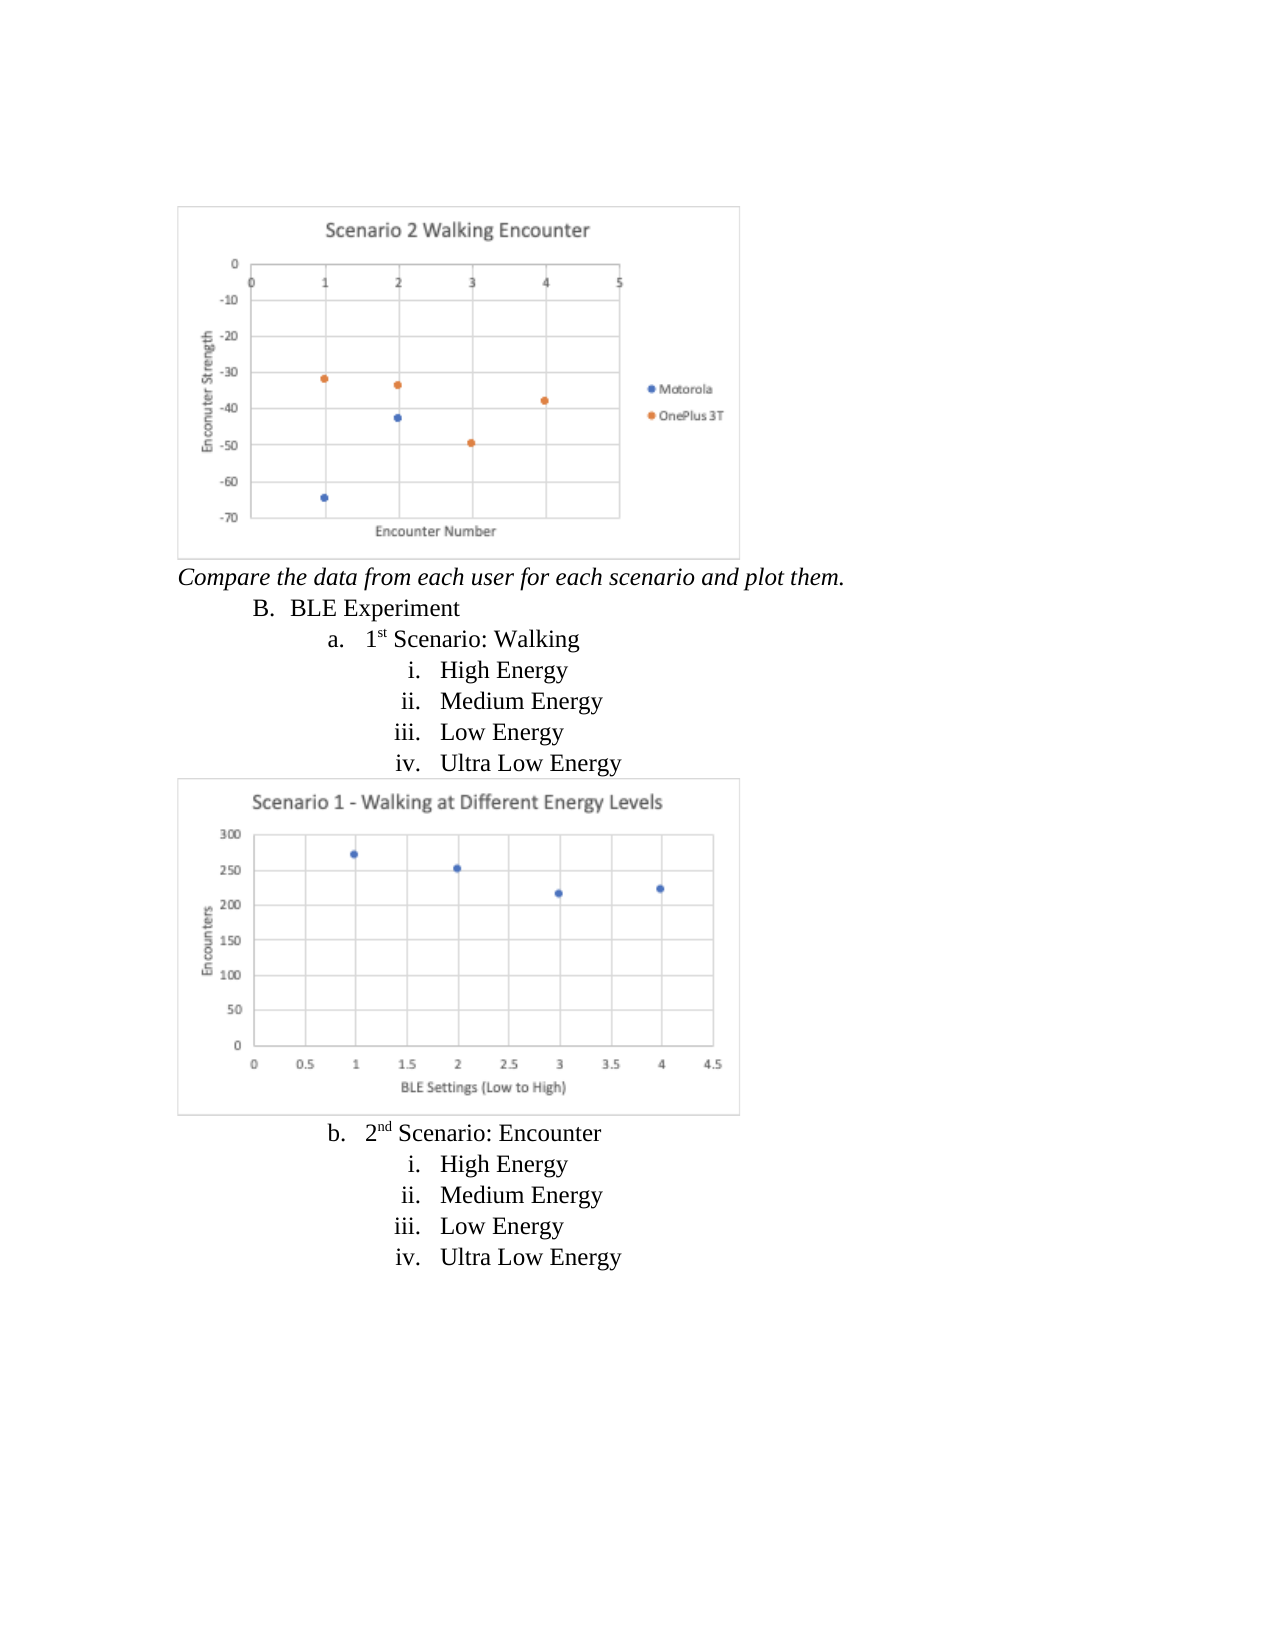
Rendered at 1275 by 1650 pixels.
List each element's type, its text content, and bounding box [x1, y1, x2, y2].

list Low Energy [421, 717, 1098, 746]
list High Energy [421, 655, 1098, 683]
list 1st Scenario: Walking [327, 624, 1098, 652]
list Ultra Low Energy [421, 1242, 1098, 1271]
list Medium Energy [421, 686, 1098, 714]
list Medium Energy [421, 1180, 1098, 1209]
list BLE Experiment [252, 593, 1098, 621]
picture [177, 206, 741, 560]
list High Energy [421, 1149, 1098, 1178]
text Compare the data from each user for each scenario and plot them. [177, 562, 1098, 590]
picture [177, 778, 741, 1116]
list 2nd Scenario: Encounter [327, 1118, 1098, 1147]
list Low Energy [421, 1211, 1098, 1240]
list Ultra Low Energy [421, 748, 1098, 777]
